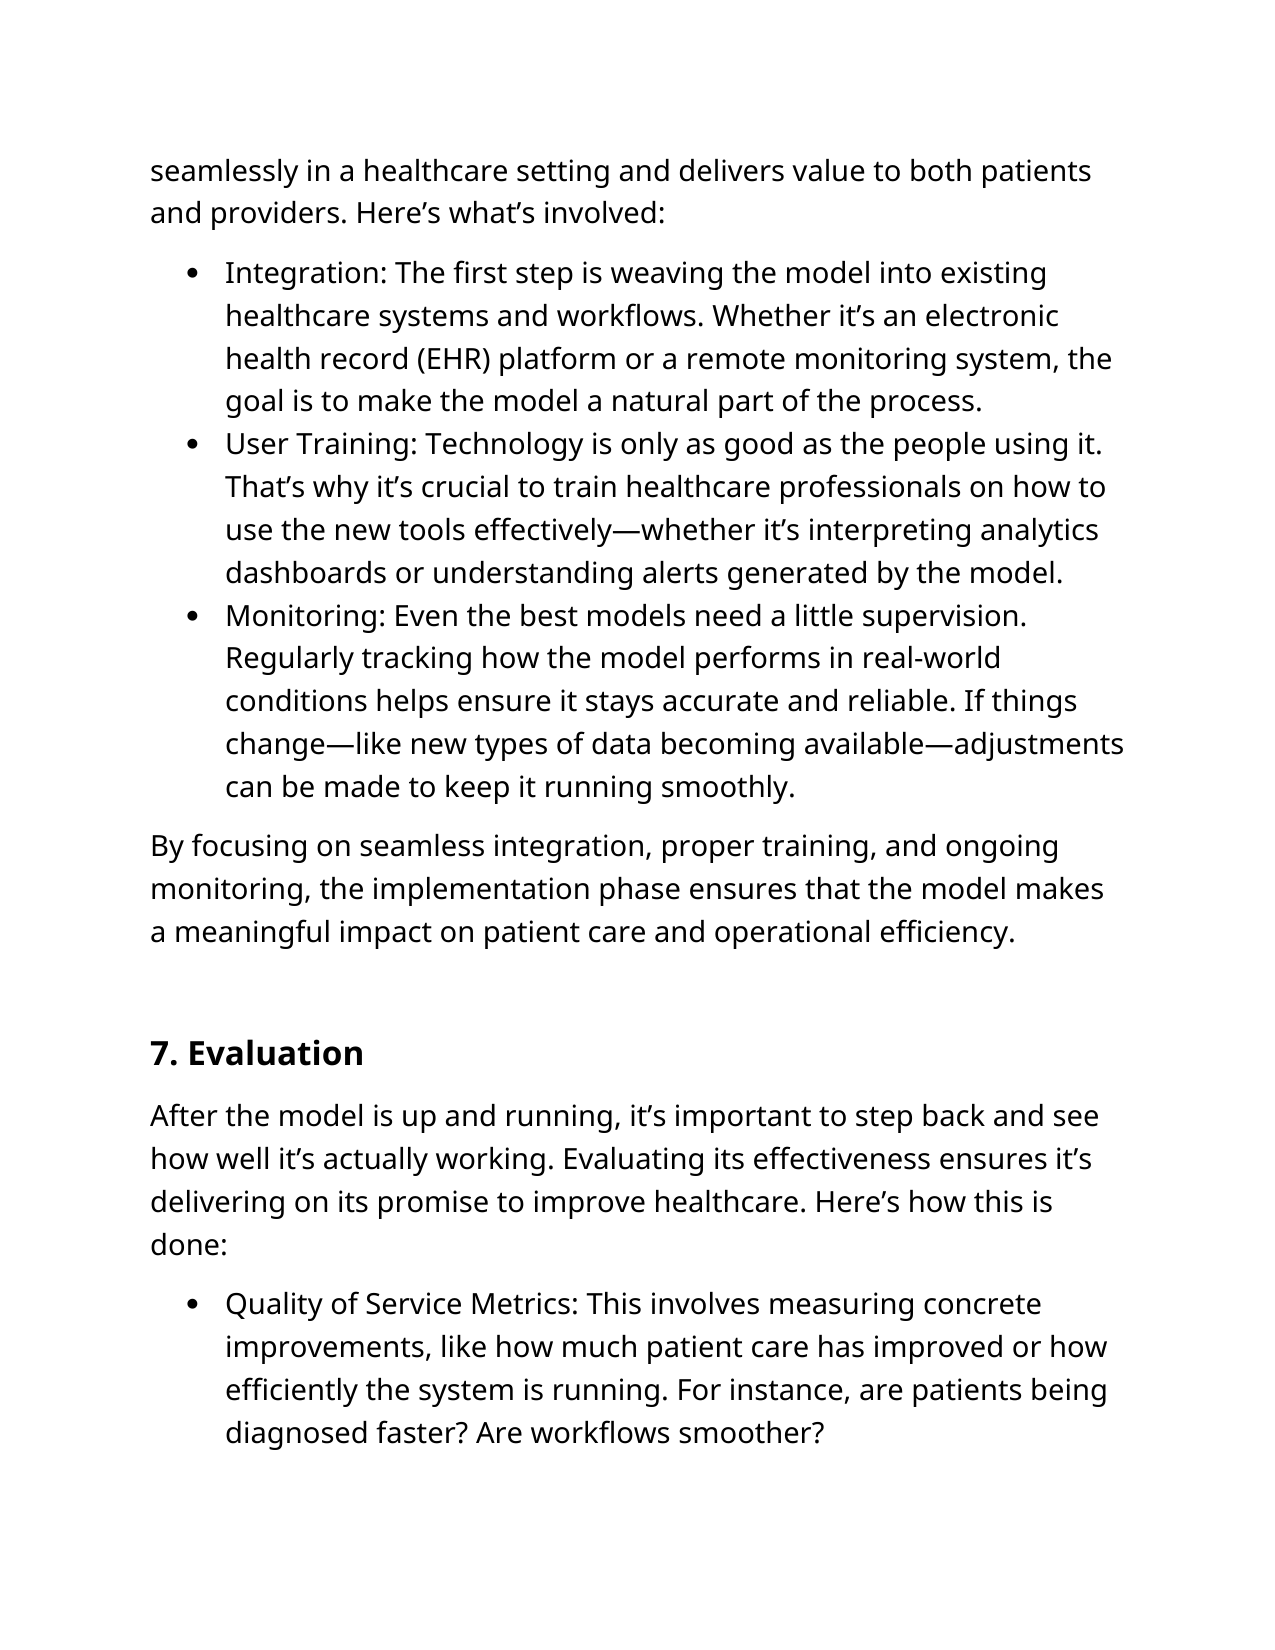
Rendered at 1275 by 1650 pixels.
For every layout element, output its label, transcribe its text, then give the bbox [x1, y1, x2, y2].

list Integration: The first step is weaving the model into existing healthcare systems and workflows. Whether it’s an electronic health record (EHR) platform or a remote monitoring system, the goal is to make the model a natural part of the process. [187, 252, 1125, 420]
text After the model is up and running, it’s important to step back and see how well it’s actually working. Evaluating its effectiveness ensures it’s delivering on its promise to improve healthcare. Here’s how this is done: [150, 1096, 1125, 1264]
text By focusing on seamless integration, proper training, and ongoing monitoring, the implementation phase ensures that the model makes a meaningful impact on patient care and operational efficiency. [150, 826, 1125, 951]
list Monitoring: Even the best models need a little supervision. Regularly tracking how the model performs in real-world conditions helps ensure it stays accurate and reliable. If things change—like new types of data becoming available—adjustments can be made to keep it running smoothly. [187, 595, 1125, 806]
list User Training: Technology is only as good as the people using it. That’s why it’s crucial to train healthcare professionals on how to use the new tools effectively—whether it’s interpreting analytics dashboards or understanding alerts generated by the model. [187, 423, 1125, 592]
text 7. Evaluation [150, 1030, 1125, 1076]
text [150, 150, 1125, 232]
list Quality of Service Metrics: This involves measuring concrete improvements, like how much patient care has improved or how efficiently the system is running. For instance, are patients being diagnosed faster? Are workflows smoother? [187, 1284, 1125, 1452]
